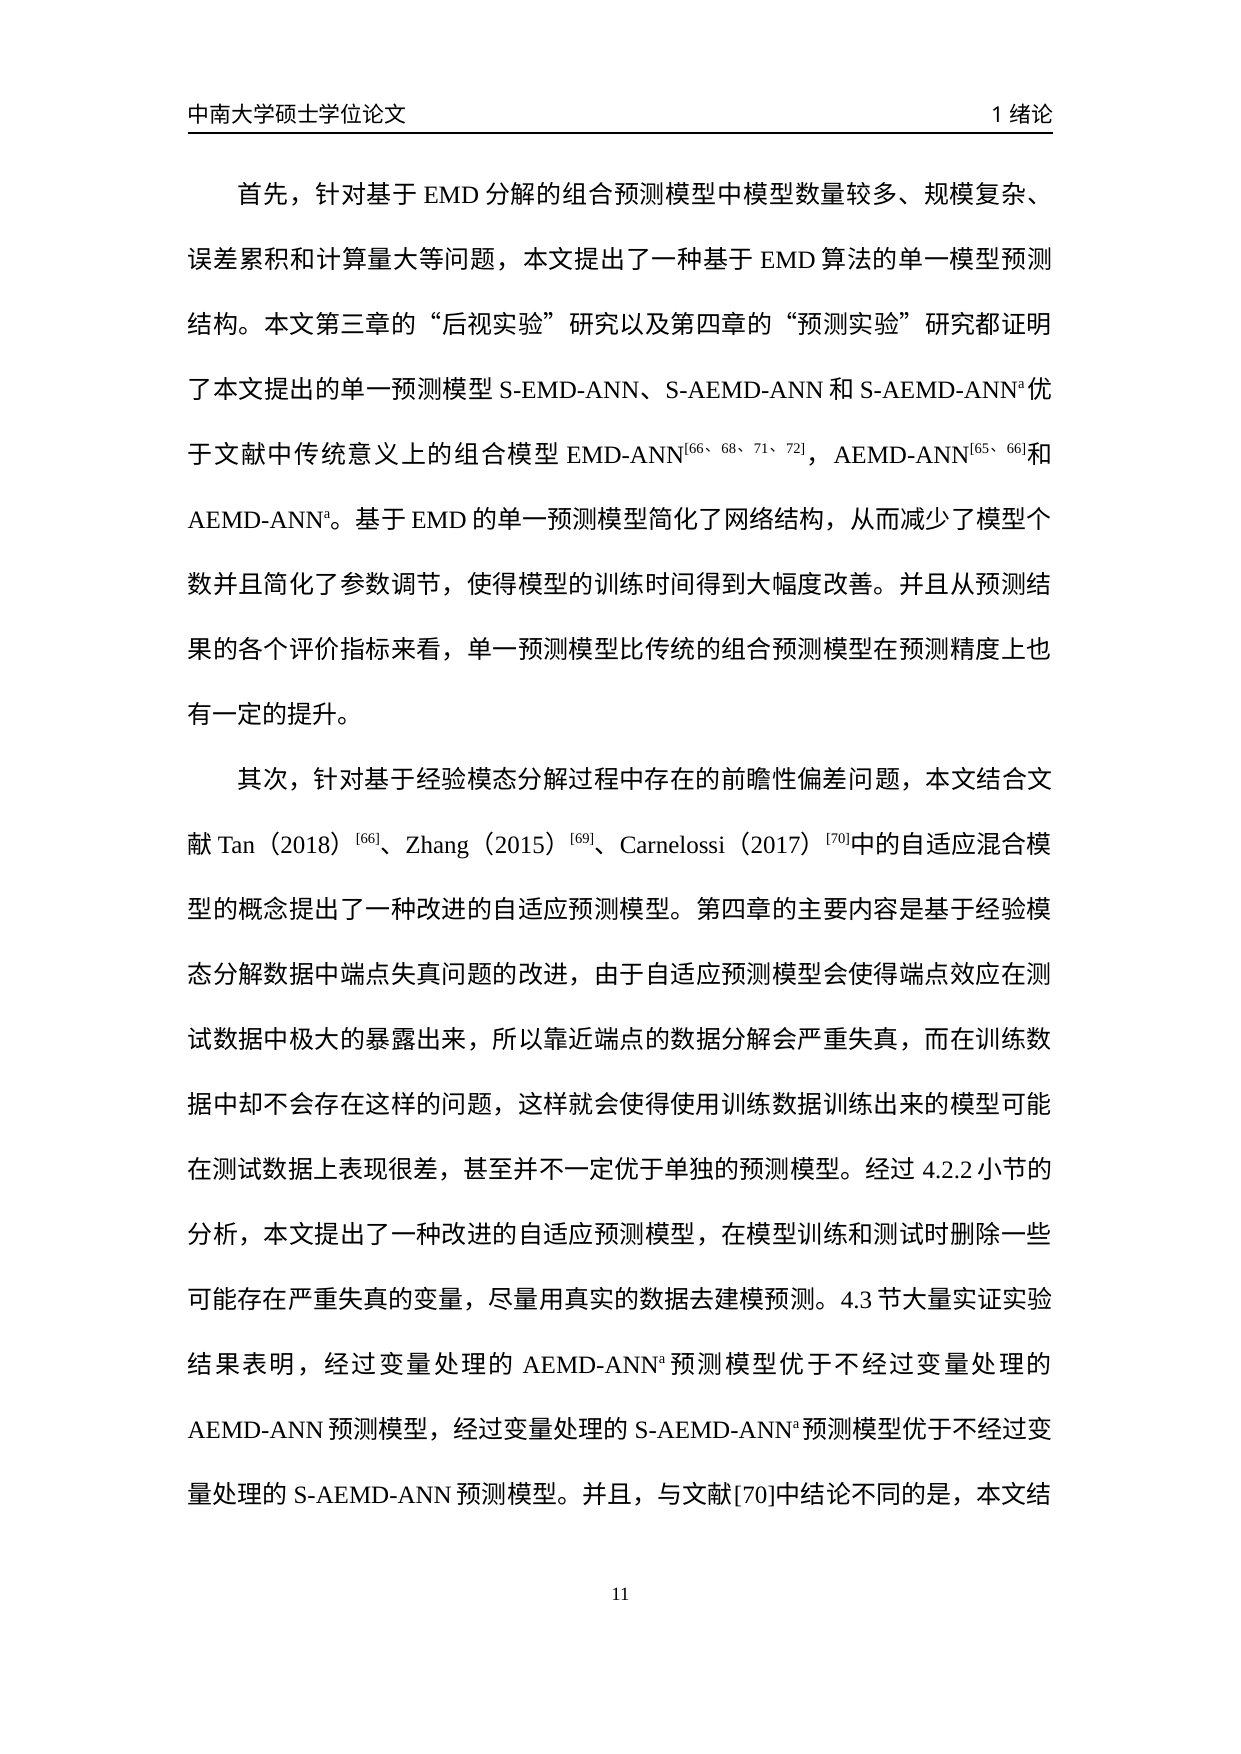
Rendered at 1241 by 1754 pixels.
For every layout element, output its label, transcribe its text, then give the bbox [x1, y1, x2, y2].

text 首先，针对基于EMD分解的组合预测模型中模型数量较多、规模复杂、误差累积和计算量大等问题，本文提出了一种基于EMD算法的单一模型预测结构。本文第三章的“后视实验”研究以及第四章的“预测实验”研究都证明了本文提出的单一预测模型S-EMD-ANN、S-AEMD-ANN和S-AEMD-ANNa优于文献中传统意义上的组合模型EMD-ANN[66、68、71、72]，AEMD-ANN[65、66]和AEMD-ANNa。基于EMD的单一预测模型简化了网络结构，从而减少了模型个数并且简化了参数调节，使得模型的训练时间得到大幅度改善。并且从预测结果的各个评价指标来看，单一预测模型比传统的组合预测模型在预测精度上也有一定的提升。 [187, 160, 1053, 745]
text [187, 745, 1053, 1525]
